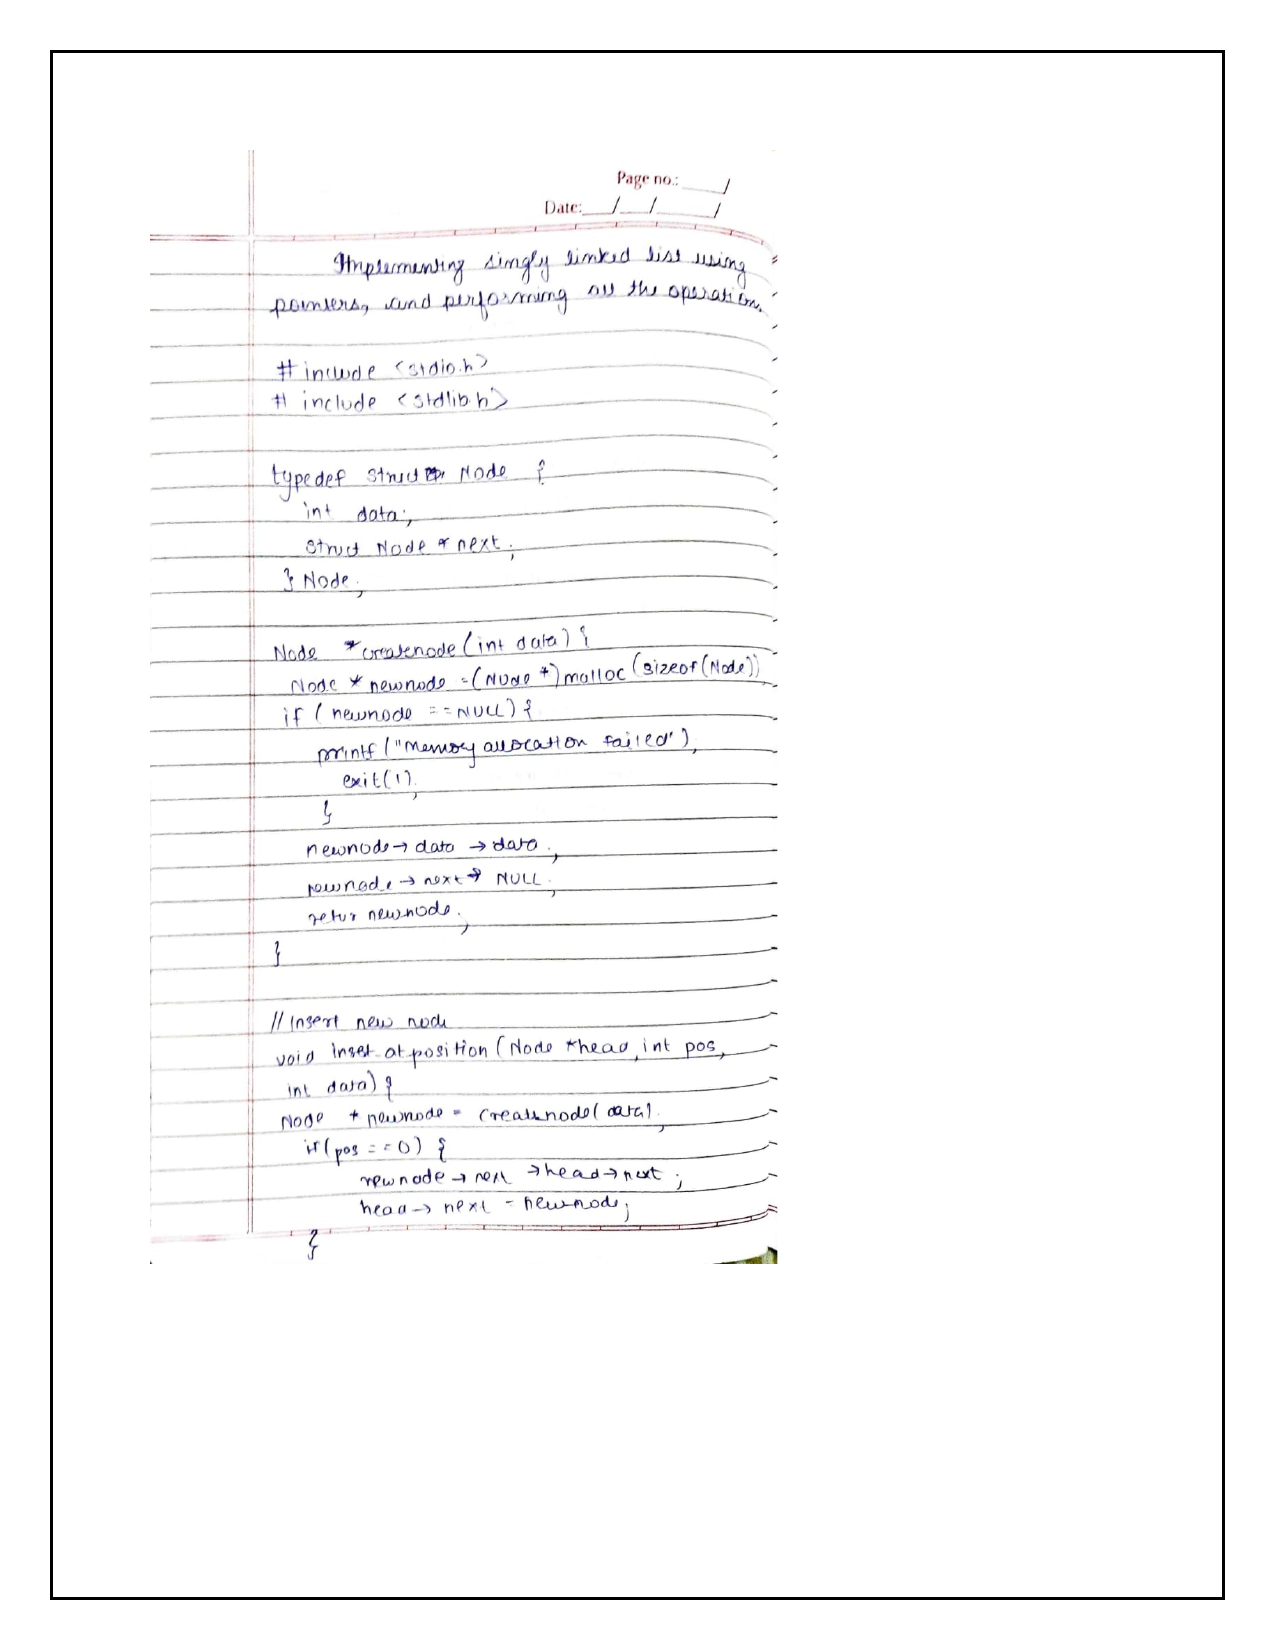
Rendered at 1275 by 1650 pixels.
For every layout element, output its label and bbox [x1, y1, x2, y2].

picture [150, 150, 778, 1264]
